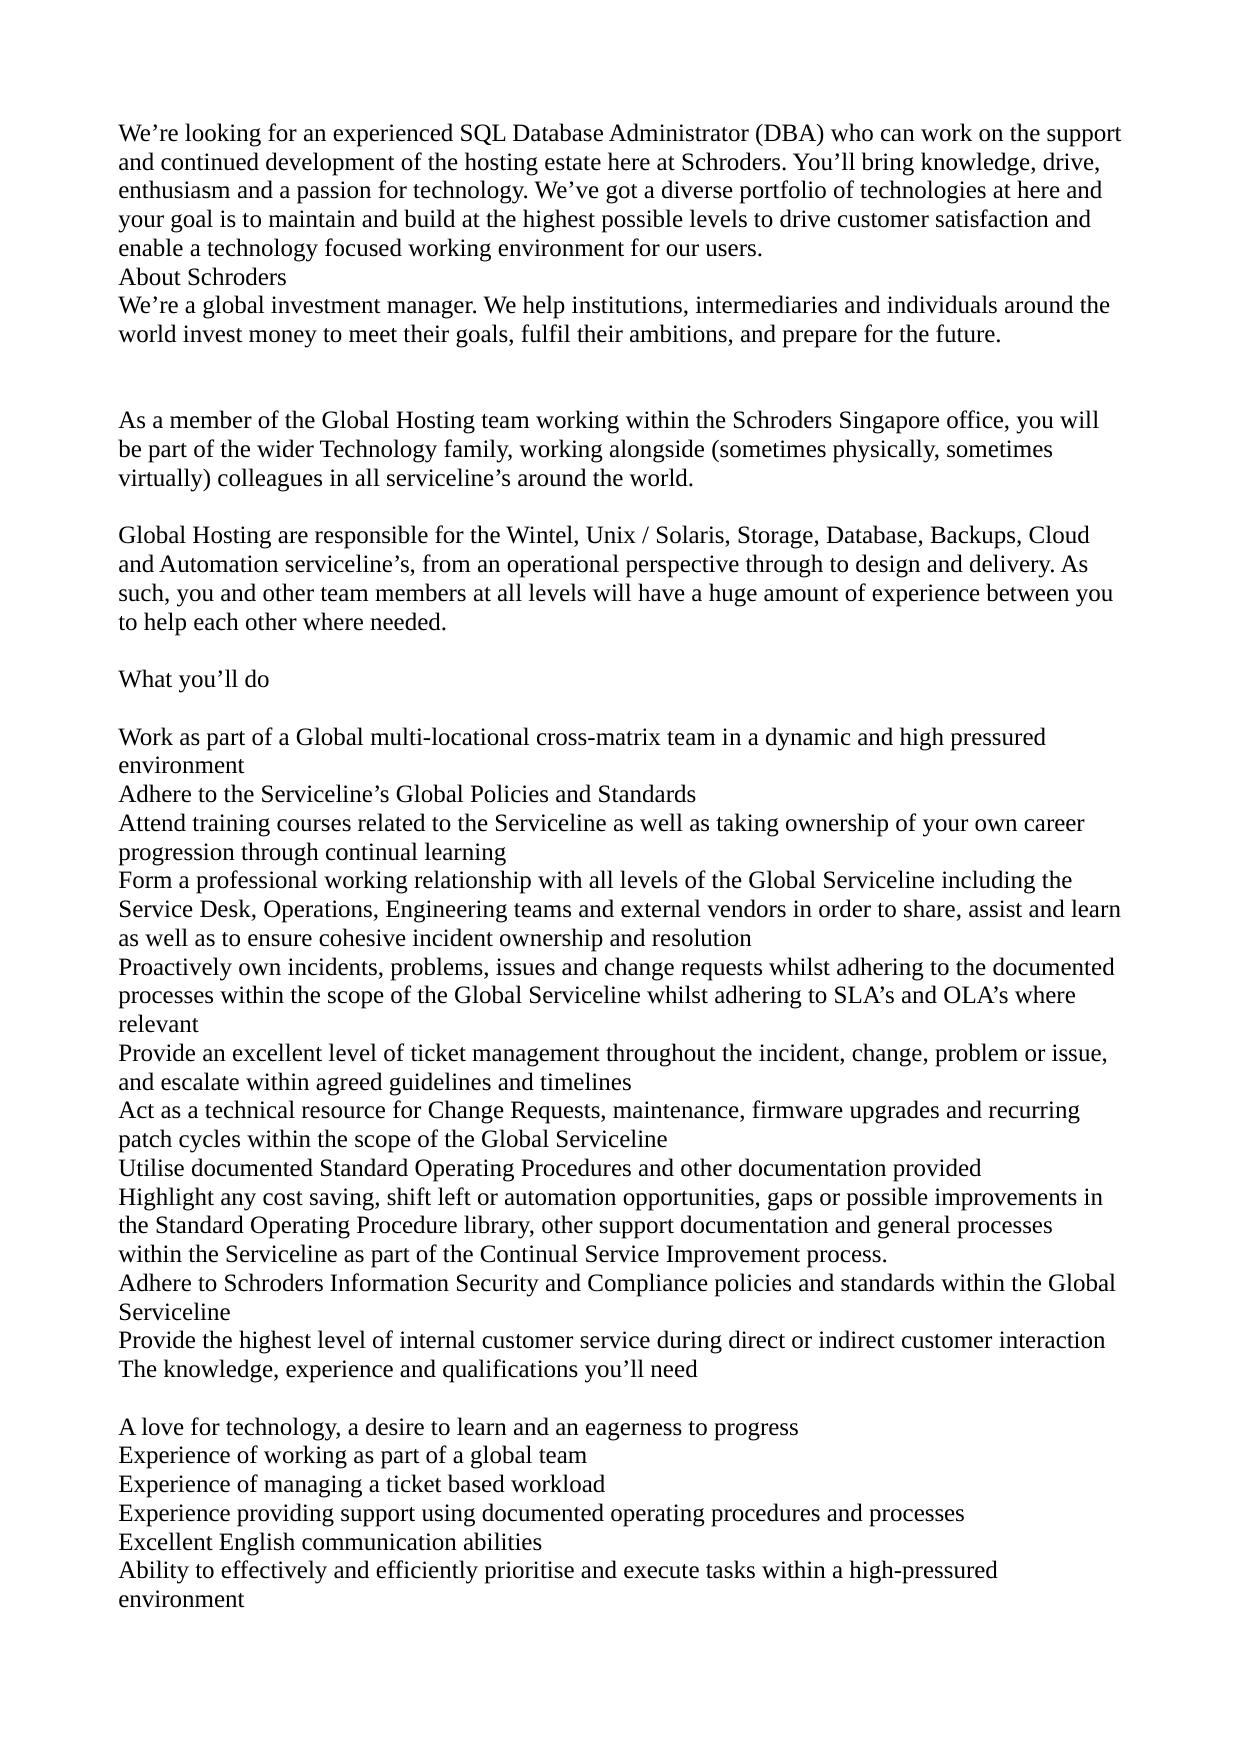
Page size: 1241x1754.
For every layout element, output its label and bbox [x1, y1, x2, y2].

text [118, 118, 1122, 1613]
